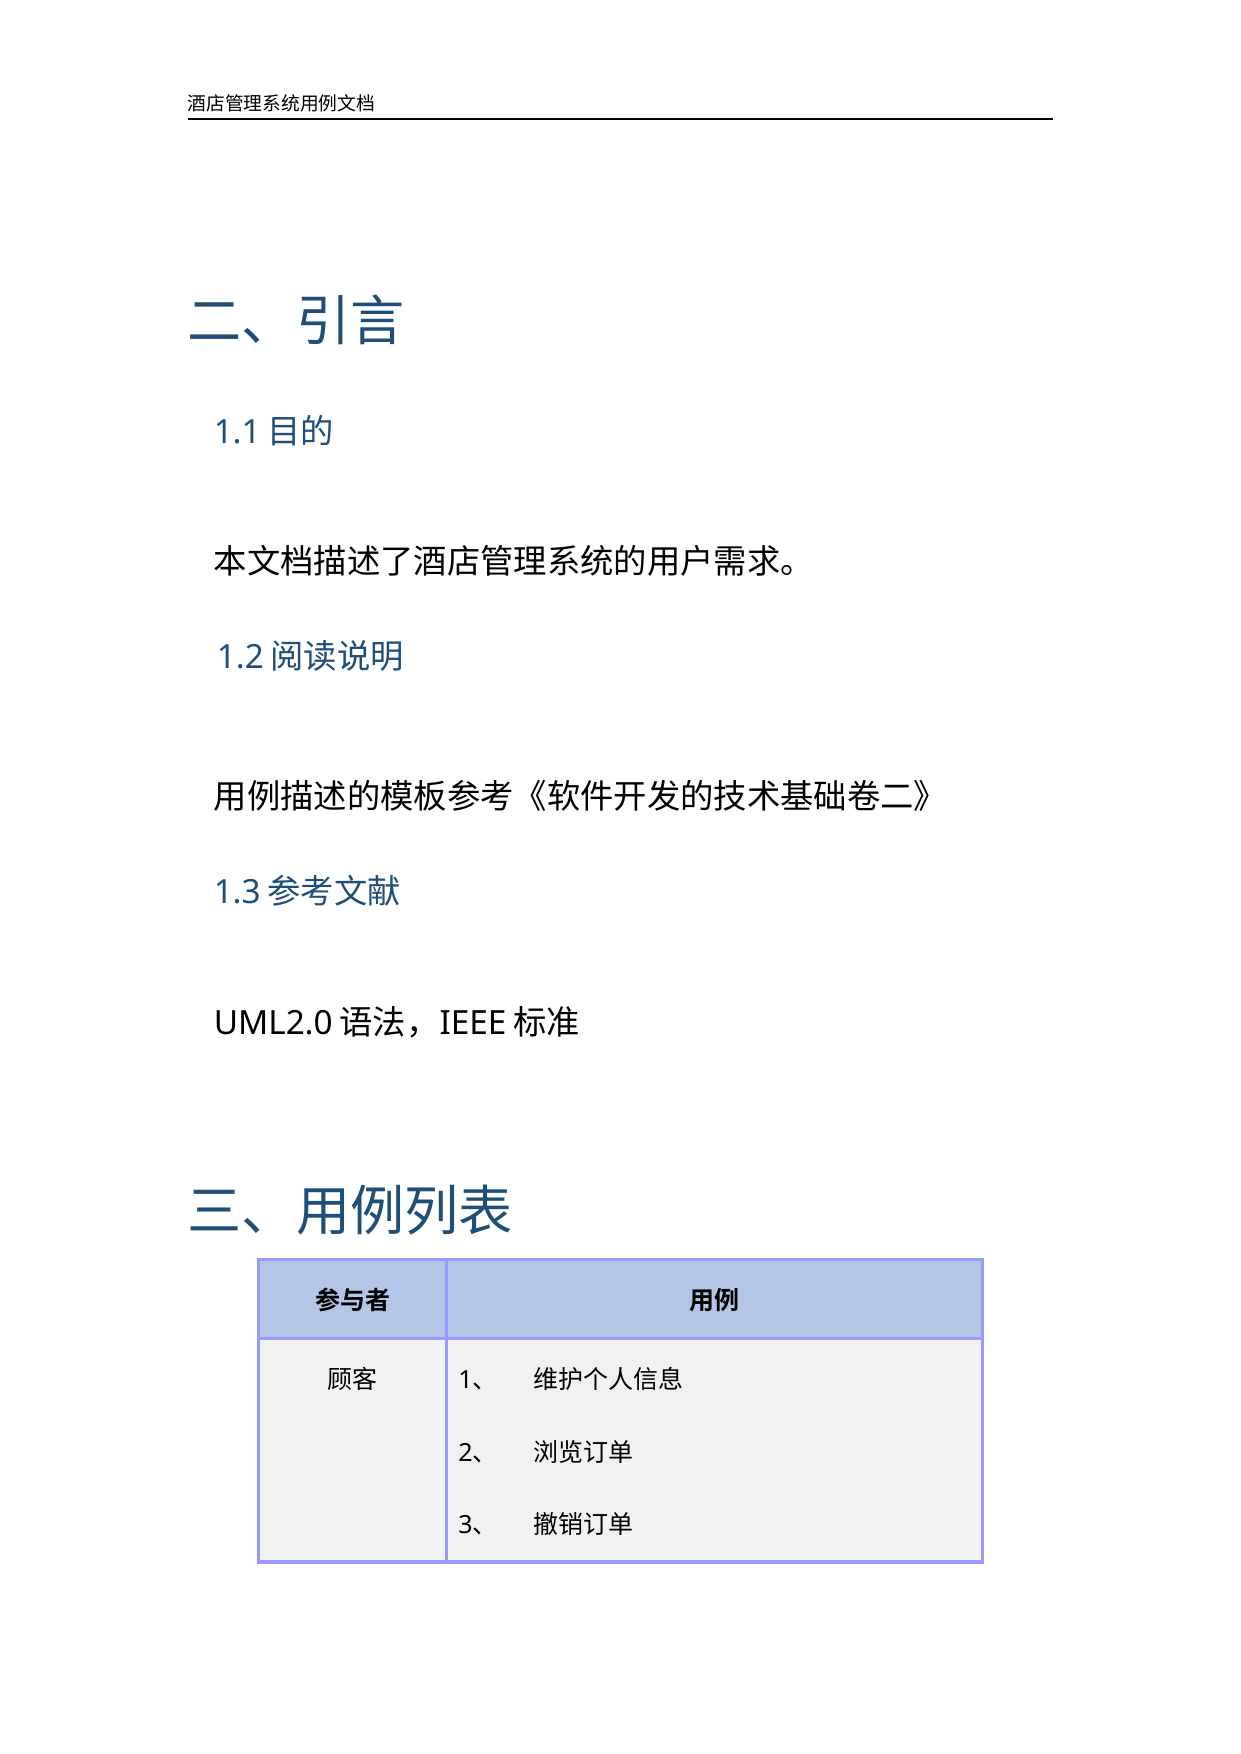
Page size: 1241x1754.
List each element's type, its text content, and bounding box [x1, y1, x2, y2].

text UML2.0语法，IEEE标准 [187, 986, 1053, 1054]
text 二、引言 [187, 266, 1053, 368]
table_cell 顾客 [260, 1340, 445, 1560]
text 本文档描述了酒店管理系统的用户需求。 [187, 525, 1053, 593]
subtitle 1.2阅读说明 [187, 620, 1053, 688]
subtitle 1.1目的 [187, 395, 1053, 463]
table_header 用例 [448, 1261, 981, 1337]
text 三、用例列表 [187, 1156, 1053, 1257]
subtitle 1.3参考文献 [187, 856, 1053, 923]
table_header 参与者 [260, 1261, 445, 1337]
text 用例描述的模板参考《软件开发的技术基础卷二》 [187, 761, 1053, 828]
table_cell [448, 1340, 981, 1560]
